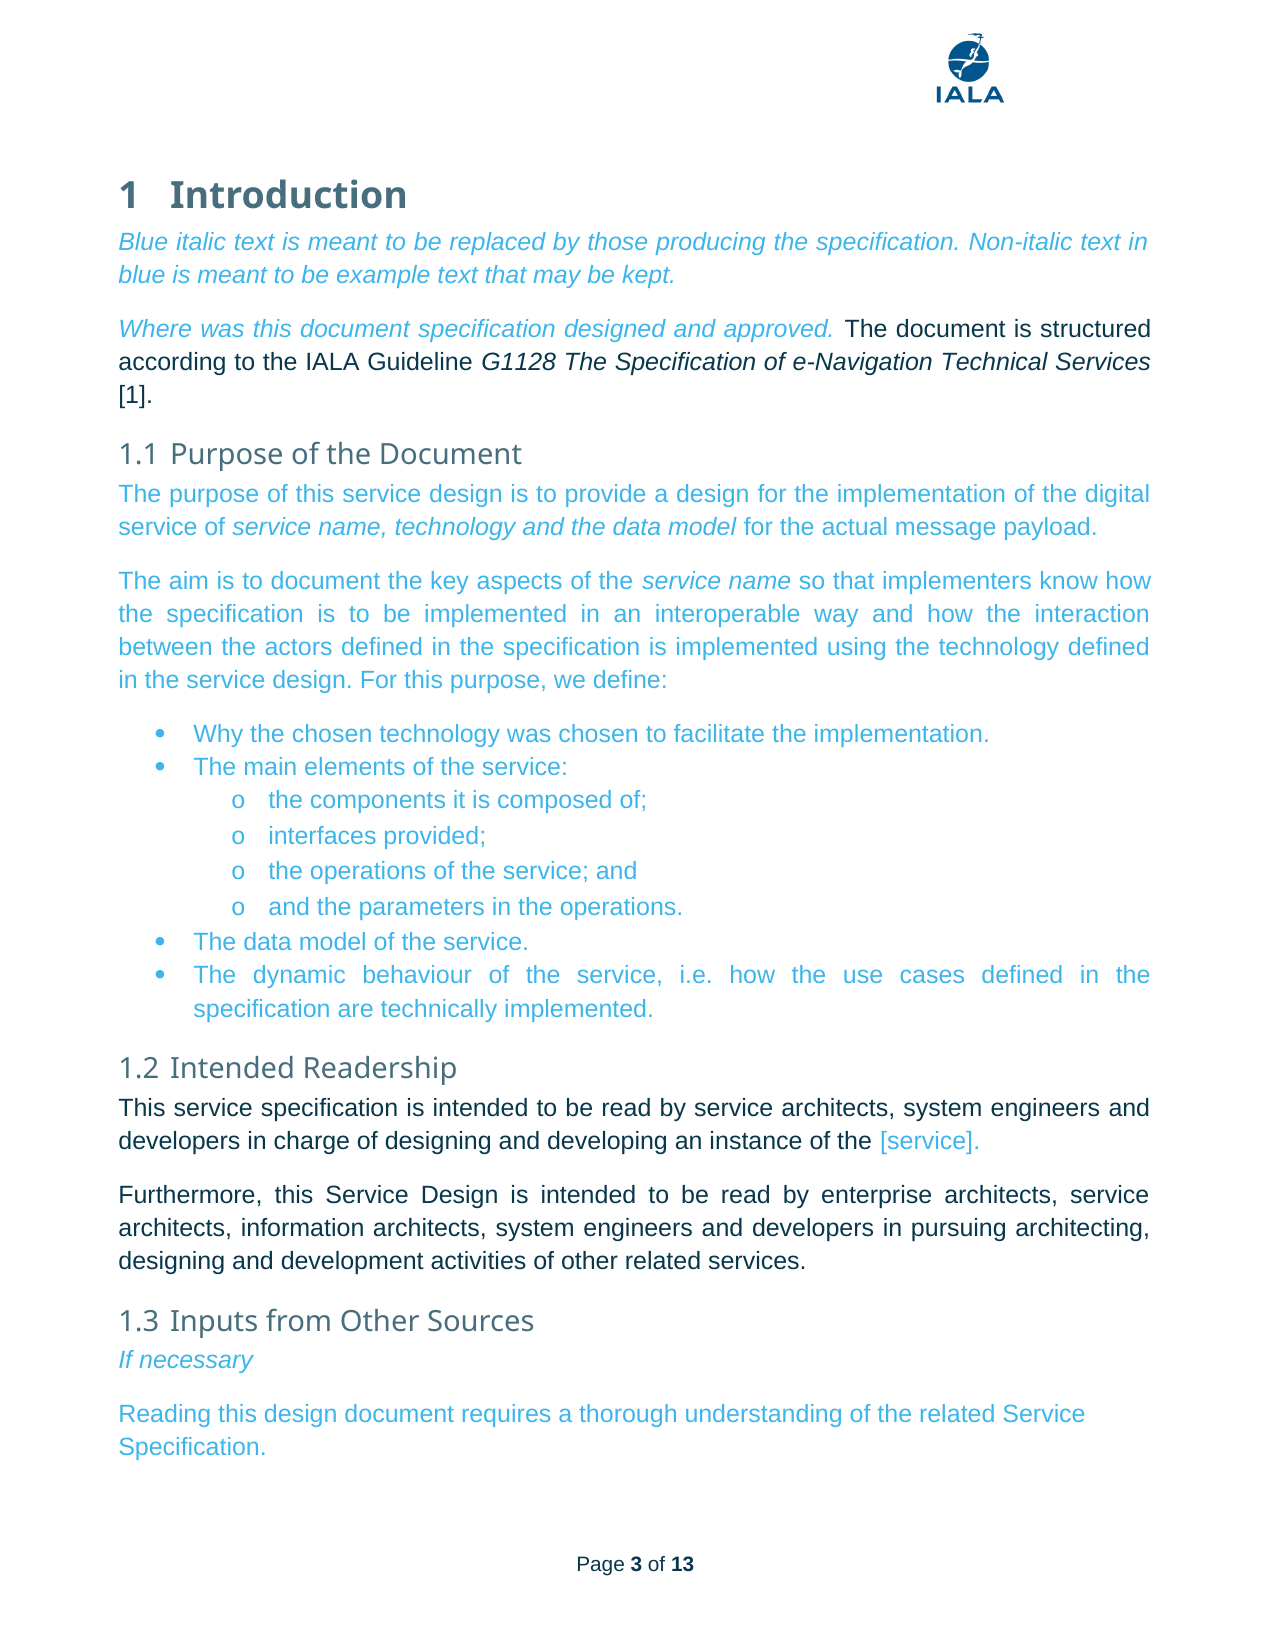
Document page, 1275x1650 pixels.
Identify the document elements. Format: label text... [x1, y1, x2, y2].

subtitle Purpose of the Document [118, 434, 1152, 473]
text Reading this design document requires a thorough understanding of the related Service Specification. [118, 1399, 1152, 1461]
text This service specification is intended to be read by service architects, system engineers and developers in charge of designing and developing an instance of the [service]. [118, 1093, 1152, 1155]
text If necessary [118, 1346, 1152, 1374]
list the operations of the service; and [231, 856, 1152, 887]
subtitle Inputs from Other Sources [118, 1300, 1152, 1339]
subtitle Intended Readership [118, 1047, 1152, 1087]
picture [921, 25, 1016, 118]
list The data model of the service. [156, 927, 1152, 956]
text Where was this document specification designed and approved. The document is structured according to the IALA Guideline G1128 The Specification of e-Navigation Technical Services [1]. [118, 314, 1152, 408]
list the components it is composed of; [231, 785, 1152, 816]
text Blue italic text is meant to be replaced by those producing the specification. Non-italic text in blue is meant to be example text that may be kept. [118, 227, 1152, 289]
list interfaces provided; [231, 821, 1152, 852]
list The main elements of the service: [156, 752, 1152, 781]
subtitle Introduction [118, 168, 1152, 219]
text Furthermore, this Service Design is intended to be read by enterprise architects, service architects, information architects, system engineers and developers in pursuing architecting, designing and development activities of other related services. [118, 1180, 1152, 1275]
list and the parameters in the operations. [231, 892, 1152, 923]
text The purpose of this service design is to provide a design for the implementation of the digital service of service name, technology and the data model for the actual message payload. [118, 479, 1152, 541]
text The aim is to document the key aspects of the service name so that implementers know how the specification is to be implemented in an interoperable way and how the interaction between the actors defined in the specification is implemented using the technology defined in the service design. For this purpose, we define: [118, 566, 1152, 694]
list Why the chosen technology was chosen to facilitate the implementation. [156, 719, 1152, 748]
list The dynamic behaviour of the service, i.e. how the use cases defined in the specification are technically implemented. [156, 961, 1152, 1022]
